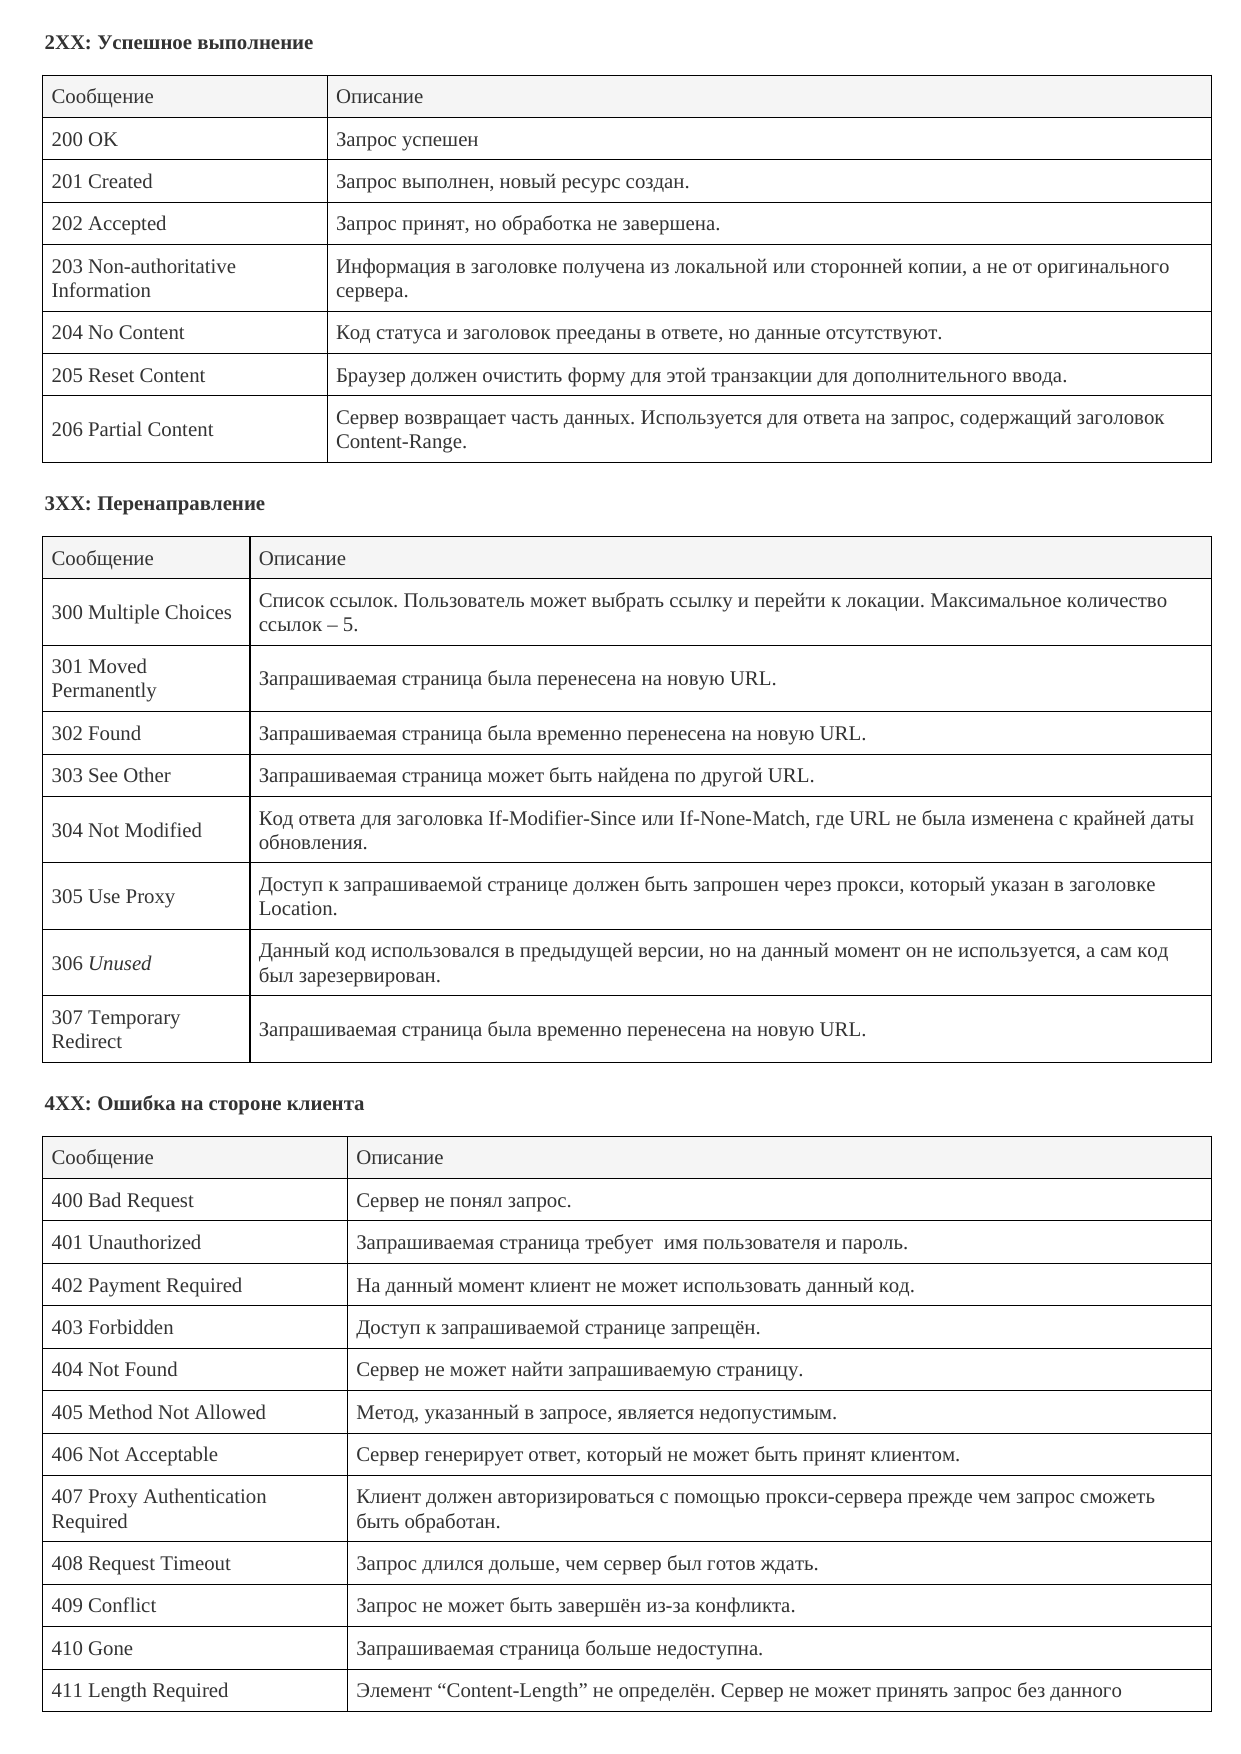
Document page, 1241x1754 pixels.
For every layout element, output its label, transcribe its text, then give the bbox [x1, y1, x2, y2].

table_cell Сервер возвращает часть данных. Используется для ответа на запрос, содержащий заголовок Content-Range. [328, 396, 1211, 462]
text 4ХХ: Ошибка на стороне клиента [44, 1091, 1196, 1115]
table_header Сообщение [43, 76, 327, 117]
table_cell Запрашиваемая страница требует имя пользователя и пароль. [348, 1221, 1211, 1263]
table_cell 206 Partial Content [43, 396, 327, 462]
table_cell 407 Proxy Authentication Required [43, 1476, 347, 1541]
table_cell Код статуса и заголовок прееданы в ответе, но данные отсутствуют. [328, 312, 1211, 353]
table_cell На данный момент клиент не может использовать данный код. [348, 1264, 1211, 1305]
table_cell 203 Non-authoritative Information [43, 245, 327, 311]
table_cell 403 Forbidden [43, 1306, 347, 1348]
table_cell 409 Conflict [43, 1585, 347, 1626]
table_cell 304 Not Modified [43, 797, 249, 862]
table_cell 301 Moved Permanently [43, 646, 249, 711]
table_header Описание [348, 1137, 1211, 1178]
table_cell 406 Not Acceptable [43, 1434, 347, 1475]
table_cell 404 Not Found [43, 1349, 347, 1390]
text 3ХХ: Перенаправление [44, 491, 1196, 515]
table_cell Доступ к запрашиваемой странице должен быть запрошен через прокси, который указан в заголовке Location. [251, 863, 1211, 929]
table_cell 405 Method Not Allowed [43, 1391, 347, 1432]
table_header Описание [251, 537, 1211, 578]
table_cell 303 See Other [43, 755, 249, 796]
table_cell Запрашиваемая страница может быть найдена по другой URL. [251, 755, 1211, 796]
table_cell 306 Unused [43, 930, 249, 995]
table_cell 401 Unauthorized [43, 1221, 347, 1263]
table_cell 200 OK [43, 118, 327, 159]
table_cell Сервер генерирует ответ, который не может быть принят клиентом. [348, 1434, 1211, 1475]
table_cell 302 Found [43, 712, 249, 753]
table_cell Данный код использовался в предыдущей версии, но на данный момент он не используется, а сам код был зарезервирован. [251, 930, 1211, 995]
table_cell 305 Use Proxy [43, 863, 249, 929]
table_cell 205 Reset Content [43, 354, 327, 395]
table_cell Запрос не может быть завершён из-за конфликта. [348, 1585, 1211, 1626]
table_cell 402 Payment Required [43, 1264, 347, 1305]
table_cell Сервер не понял запрос. [348, 1179, 1211, 1220]
table_cell Доступ к запрашиваемой странице запрещён. [348, 1306, 1211, 1348]
table_cell Список ссылок. Пользователь может выбрать ссылку и перейти к локации. Максимальное количество ссылок – 5. [251, 579, 1211, 644]
table_cell Код ответа для заголовка If-Modifier-Since или If-None-Match, где URL не была изменена с крайней даты обновления. [251, 797, 1211, 862]
table_cell 400 Bad Request [43, 1179, 347, 1220]
table_header Описание [328, 76, 1211, 117]
table_cell Клиент должен авторизироваться с помощью прокси-сервера прежде чем запрос сможеть быть обработан. [348, 1476, 1211, 1541]
table_cell Запрос успешен [328, 118, 1211, 159]
table_header Сообщение [43, 1137, 347, 1178]
table_cell Сервер не может найти запрашиваемую страницу. [348, 1349, 1211, 1390]
table_cell Информация в заголовке получена из локальной или сторонней копии, а не от оригинального сервера. [328, 245, 1211, 311]
text 2ХХ: Успешное выполнение [44, 29, 1196, 54]
table_cell 204 No Content [43, 312, 327, 353]
table_cell 410 Gone [43, 1627, 347, 1668]
table_cell Запрашиваемая страница была перенесена на новую URL. [251, 646, 1211, 711]
table_cell Браузер должен очистить форму для этой транзакции для дополнительного ввода. [328, 354, 1211, 395]
table_cell 300 Multiple Choices [43, 579, 249, 644]
table_cell Запрашиваемая страница была временно перенесена на новую URL. [251, 712, 1211, 753]
table_cell 411 Length Required [43, 1670, 347, 1711]
table_cell Запрашиваемая страница больше недоступна. [348, 1627, 1211, 1668]
table_header Сообщение [43, 537, 249, 578]
table_cell 201 Created [43, 160, 327, 202]
table_cell Метод, указанный в запросе, является недопустимым. [348, 1391, 1211, 1432]
table_cell 202 Accepted [43, 203, 327, 244]
table_cell Запрос принят, но обработка не завершена. [328, 203, 1211, 244]
table_cell 408 Request Timeout [43, 1542, 347, 1584]
table_cell Запрос выполнен, новый ресурс создан. [328, 160, 1211, 202]
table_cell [348, 1670, 1211, 1711]
table_cell 307 Temporary Redirect [43, 996, 249, 1062]
table_cell Запрашиваемая страница была временно перенесена на новую URL. [251, 996, 1211, 1062]
table_cell Запрос длился дольше, чем сервер был готов ждать. [348, 1542, 1211, 1584]
